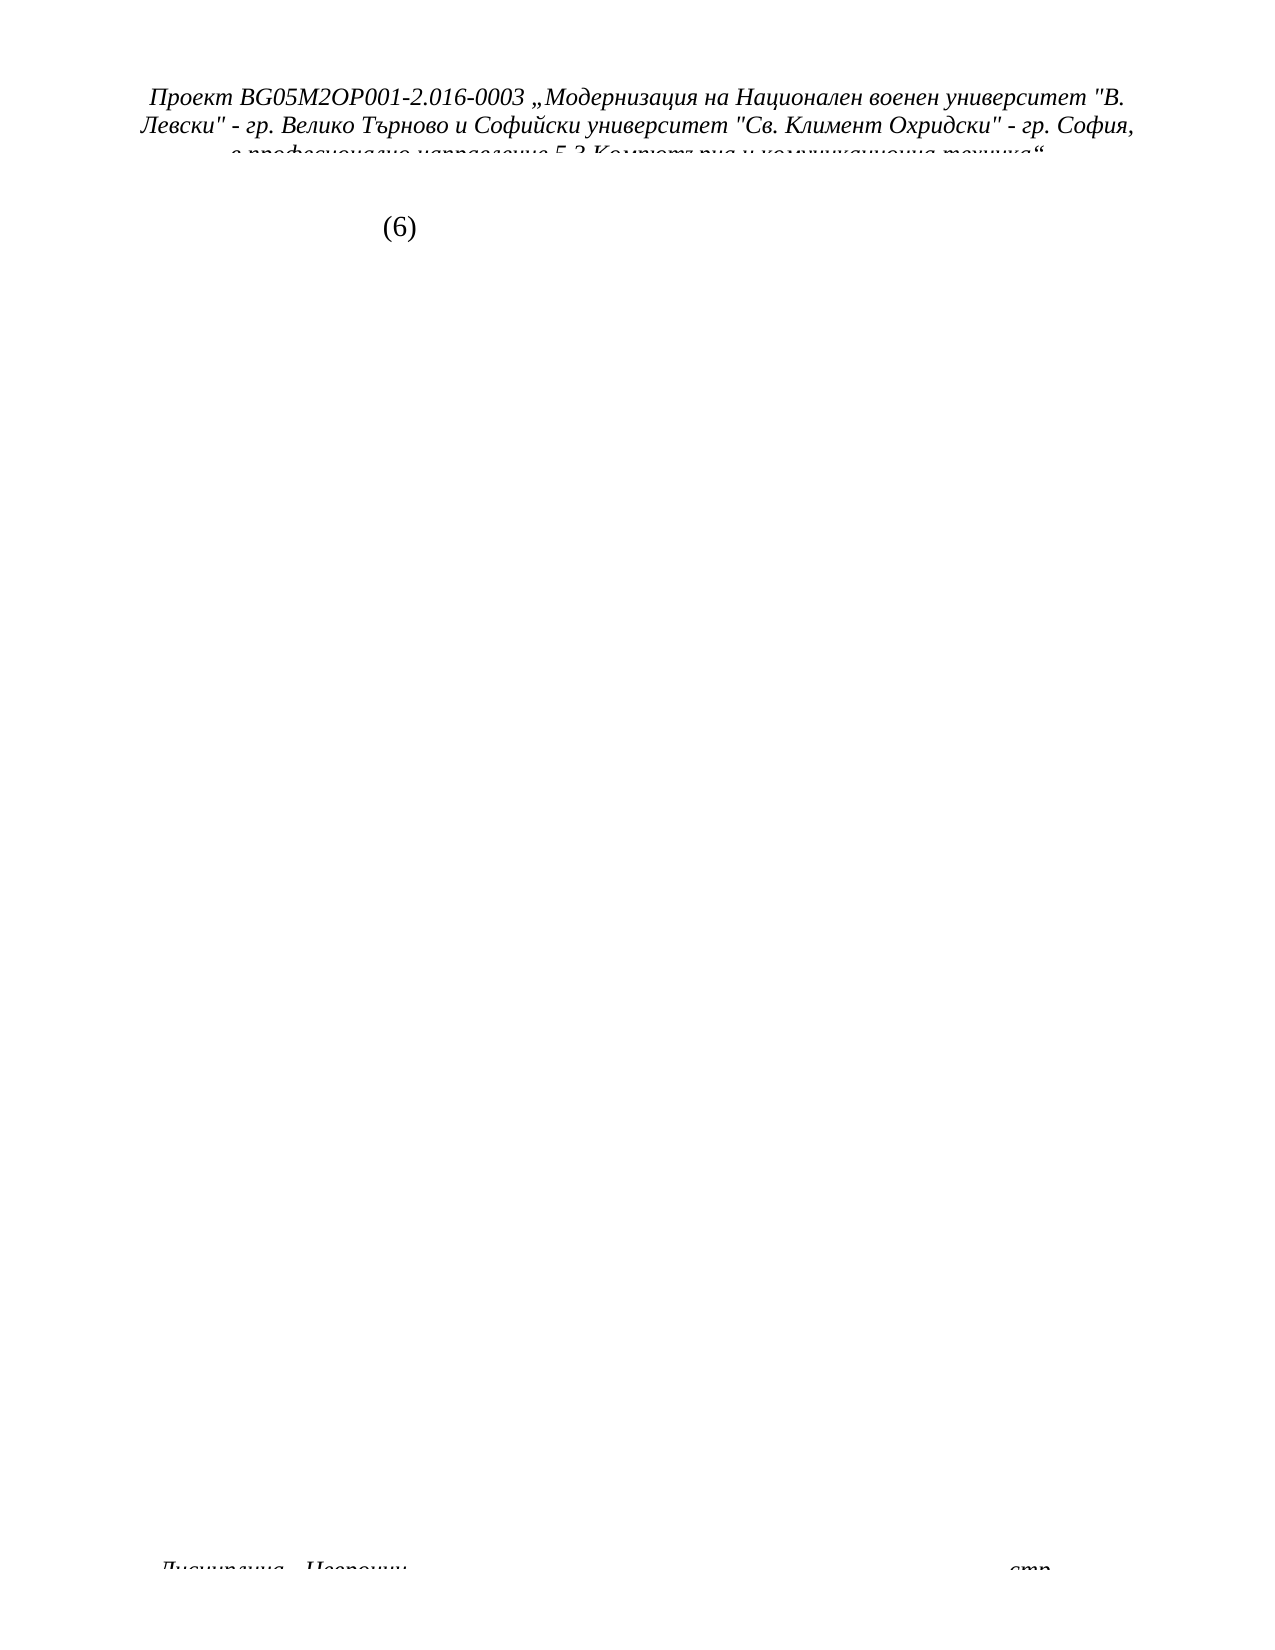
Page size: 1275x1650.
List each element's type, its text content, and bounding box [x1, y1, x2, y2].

text (6) [299, 209, 500, 242]
